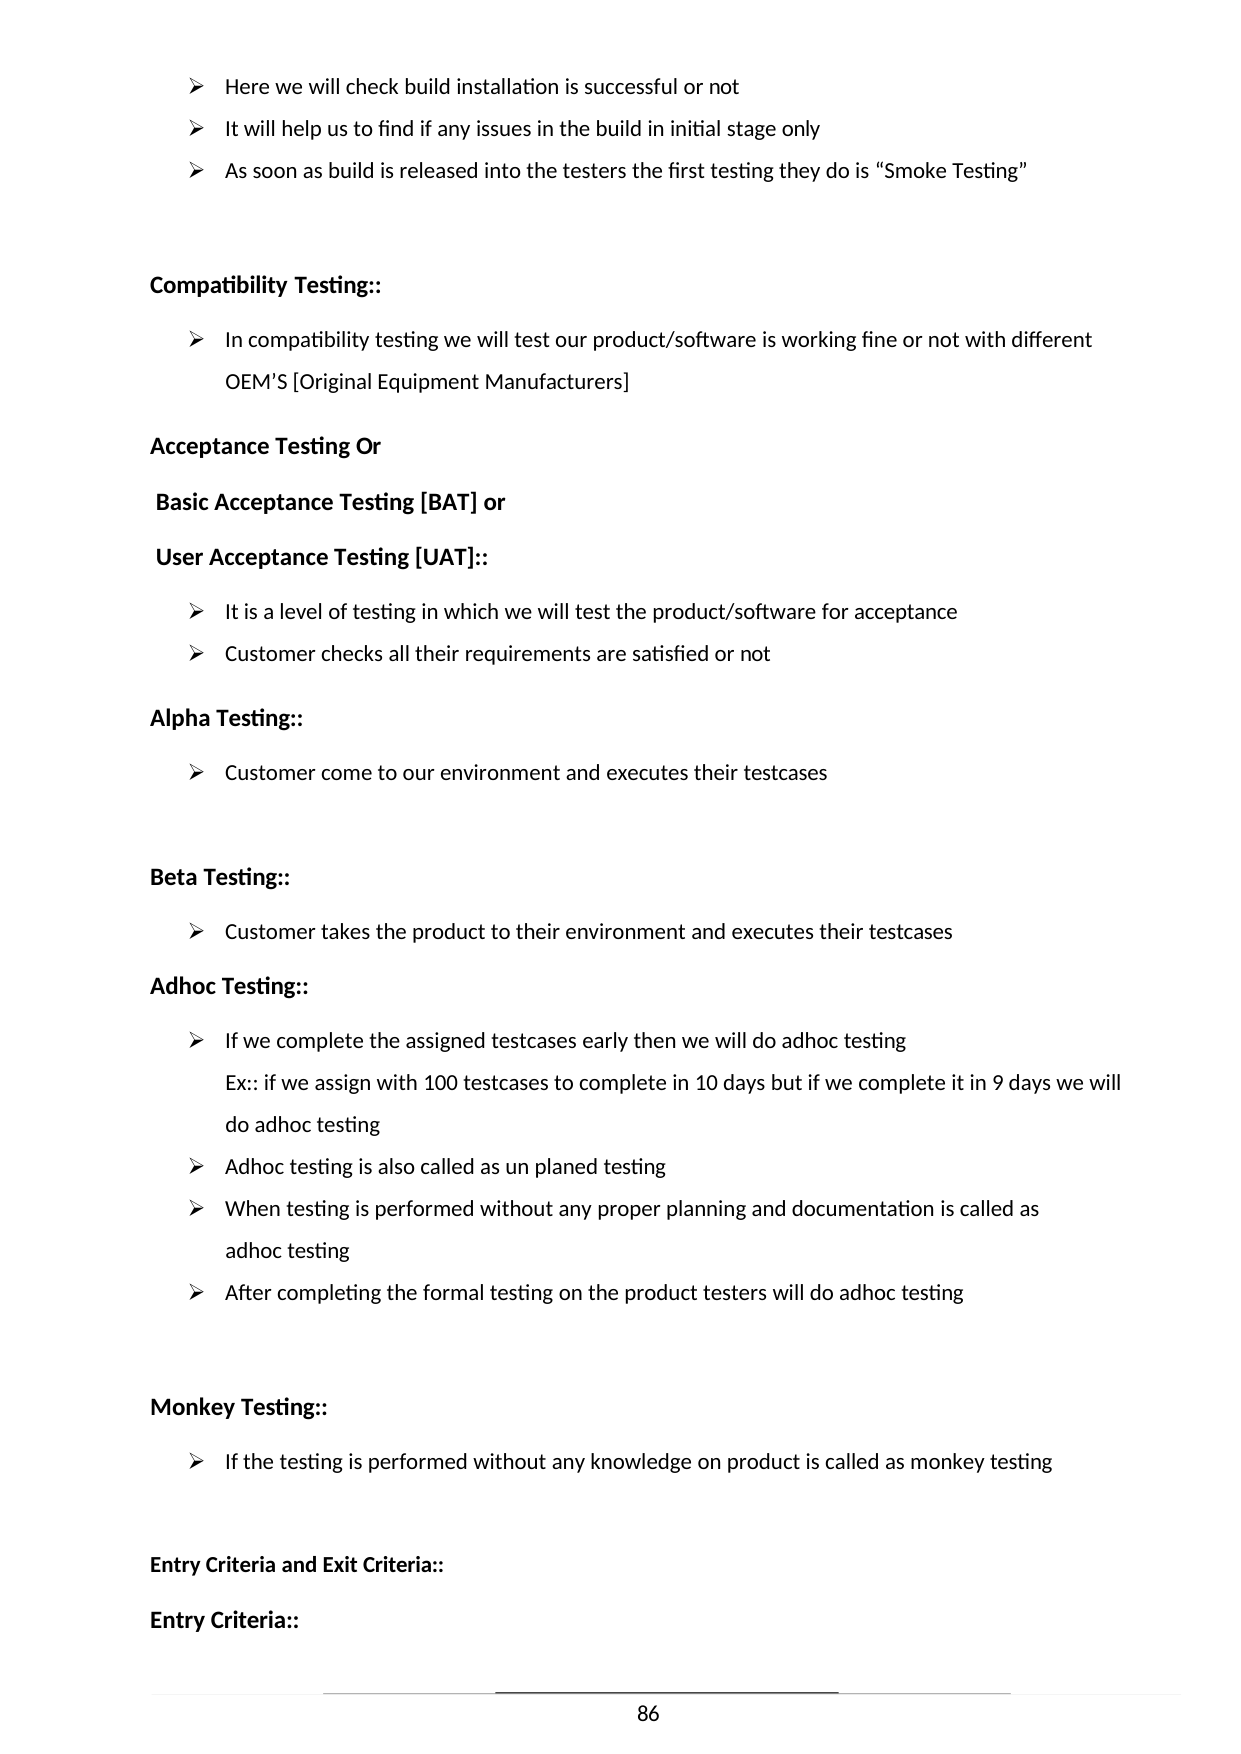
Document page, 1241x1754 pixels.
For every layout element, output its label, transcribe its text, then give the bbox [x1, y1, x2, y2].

subtitle Adhoc Testing:: [150, 971, 1180, 1001]
list When testing is performed without any proper planning and documentation is called as adhoc testing [187, 1194, 1101, 1264]
list Adhoc testing is also called as un planed testing [187, 1152, 1180, 1180]
list Customer come to our environment and executes their testcases [187, 758, 1180, 786]
list Customer takes the product to their environment and executes their testcases [187, 917, 1180, 945]
subtitle Compatibility Testing:: [150, 269, 1180, 300]
list Customer checks all their requirements are satisfied or not [187, 639, 1180, 667]
subtitle Alpha Testing:: [150, 702, 1180, 733]
list After completing the formal testing on the product testers will do adhoc testing [187, 1278, 1180, 1306]
subtitle Entry Criteria:: [150, 1604, 1180, 1634]
text Ex:: if we assign with 100 testcases to complete in 10 days but if we complete it in 9 days we will do adhoc testing [225, 1068, 1137, 1138]
list Here we will check build installation is successful or not [187, 72, 1180, 100]
subtitle Monkey Testing:: [150, 1391, 1180, 1422]
subtitle Beta Testing:: [150, 861, 1180, 892]
text Entry Criteria and Exit Criteria:: [150, 1551, 1180, 1579]
list If we complete the assigned testcases early then we will do adhoc testing [187, 1027, 1180, 1054]
picture [151, 1690, 1182, 1698]
list It will help us to find if any issues in the build in initial stage only [187, 114, 1180, 142]
list As soon as build is released into the testers the first testing they do is “Smoke Testing” [187, 156, 1180, 184]
text Basic Acceptance Testing [BAT] or User Acceptance Testing [UAT]:: [156, 486, 508, 572]
subtitle Acceptance Testing Or [150, 430, 1180, 461]
list It is a level of testing in which we will test the product/software for acceptance [187, 597, 1180, 625]
list In compatibility testing we will test our product/software is working fine or not with different OEM’S [Original Equipment Manufacturers] [187, 325, 1094, 395]
list If the testing is performed without any knowledge on product is called as monkey testing [187, 1447, 1180, 1476]
